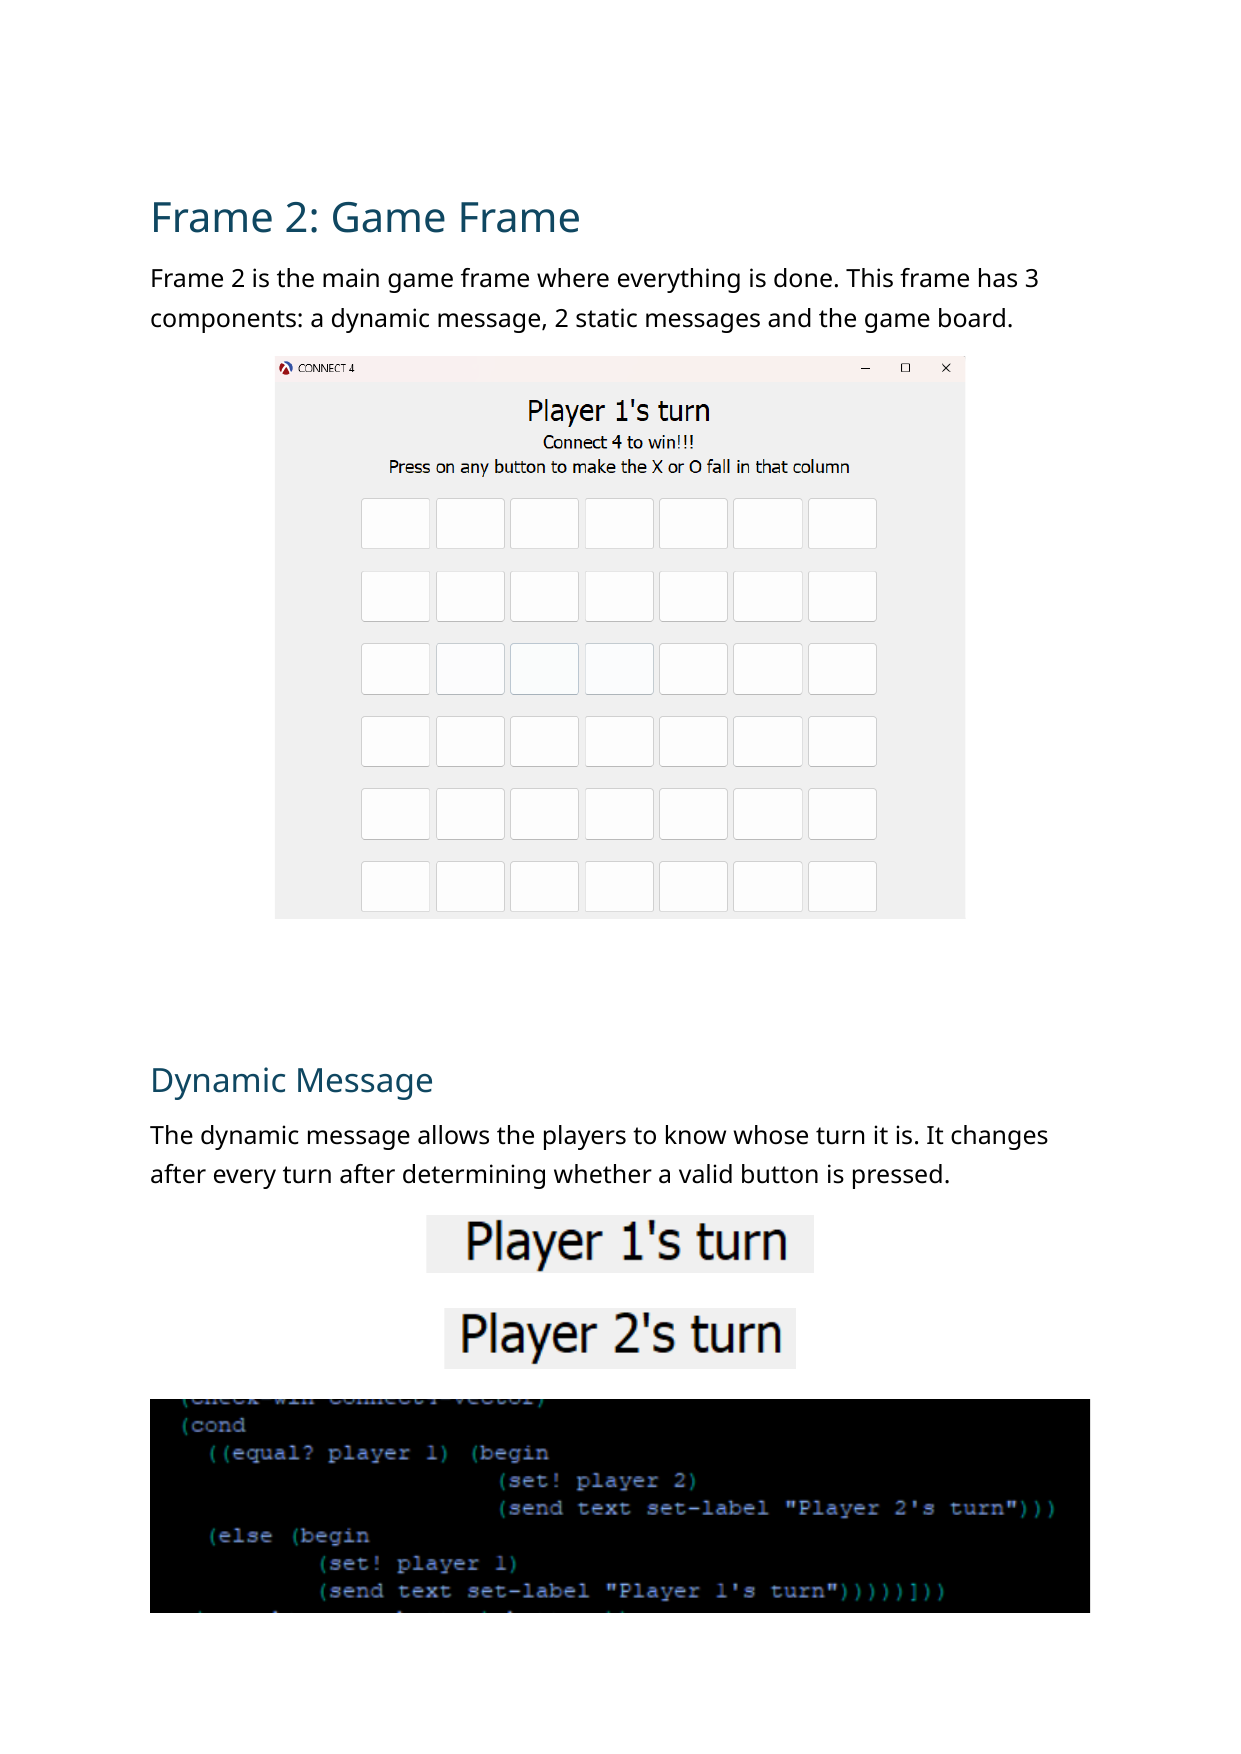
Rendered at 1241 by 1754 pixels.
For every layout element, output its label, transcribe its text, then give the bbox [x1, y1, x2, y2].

picture [426, 1215, 814, 1273]
picture [444, 1308, 796, 1369]
text The dynamic message allows the players to know whose turn it is. It changes after every turn after determining whether a valid button is pressed. [150, 1118, 1090, 1191]
picture [150, 1399, 1091, 1613]
text Frame 2 is the main game frame where everything is done. This frame has 3 components: a dynamic message, 2 static messages and the game board. [150, 261, 1090, 334]
subtitle Dynamic Message [150, 1057, 1090, 1103]
subtitle Frame 2: Game Frame [150, 187, 1090, 244]
picture [274, 356, 966, 919]
